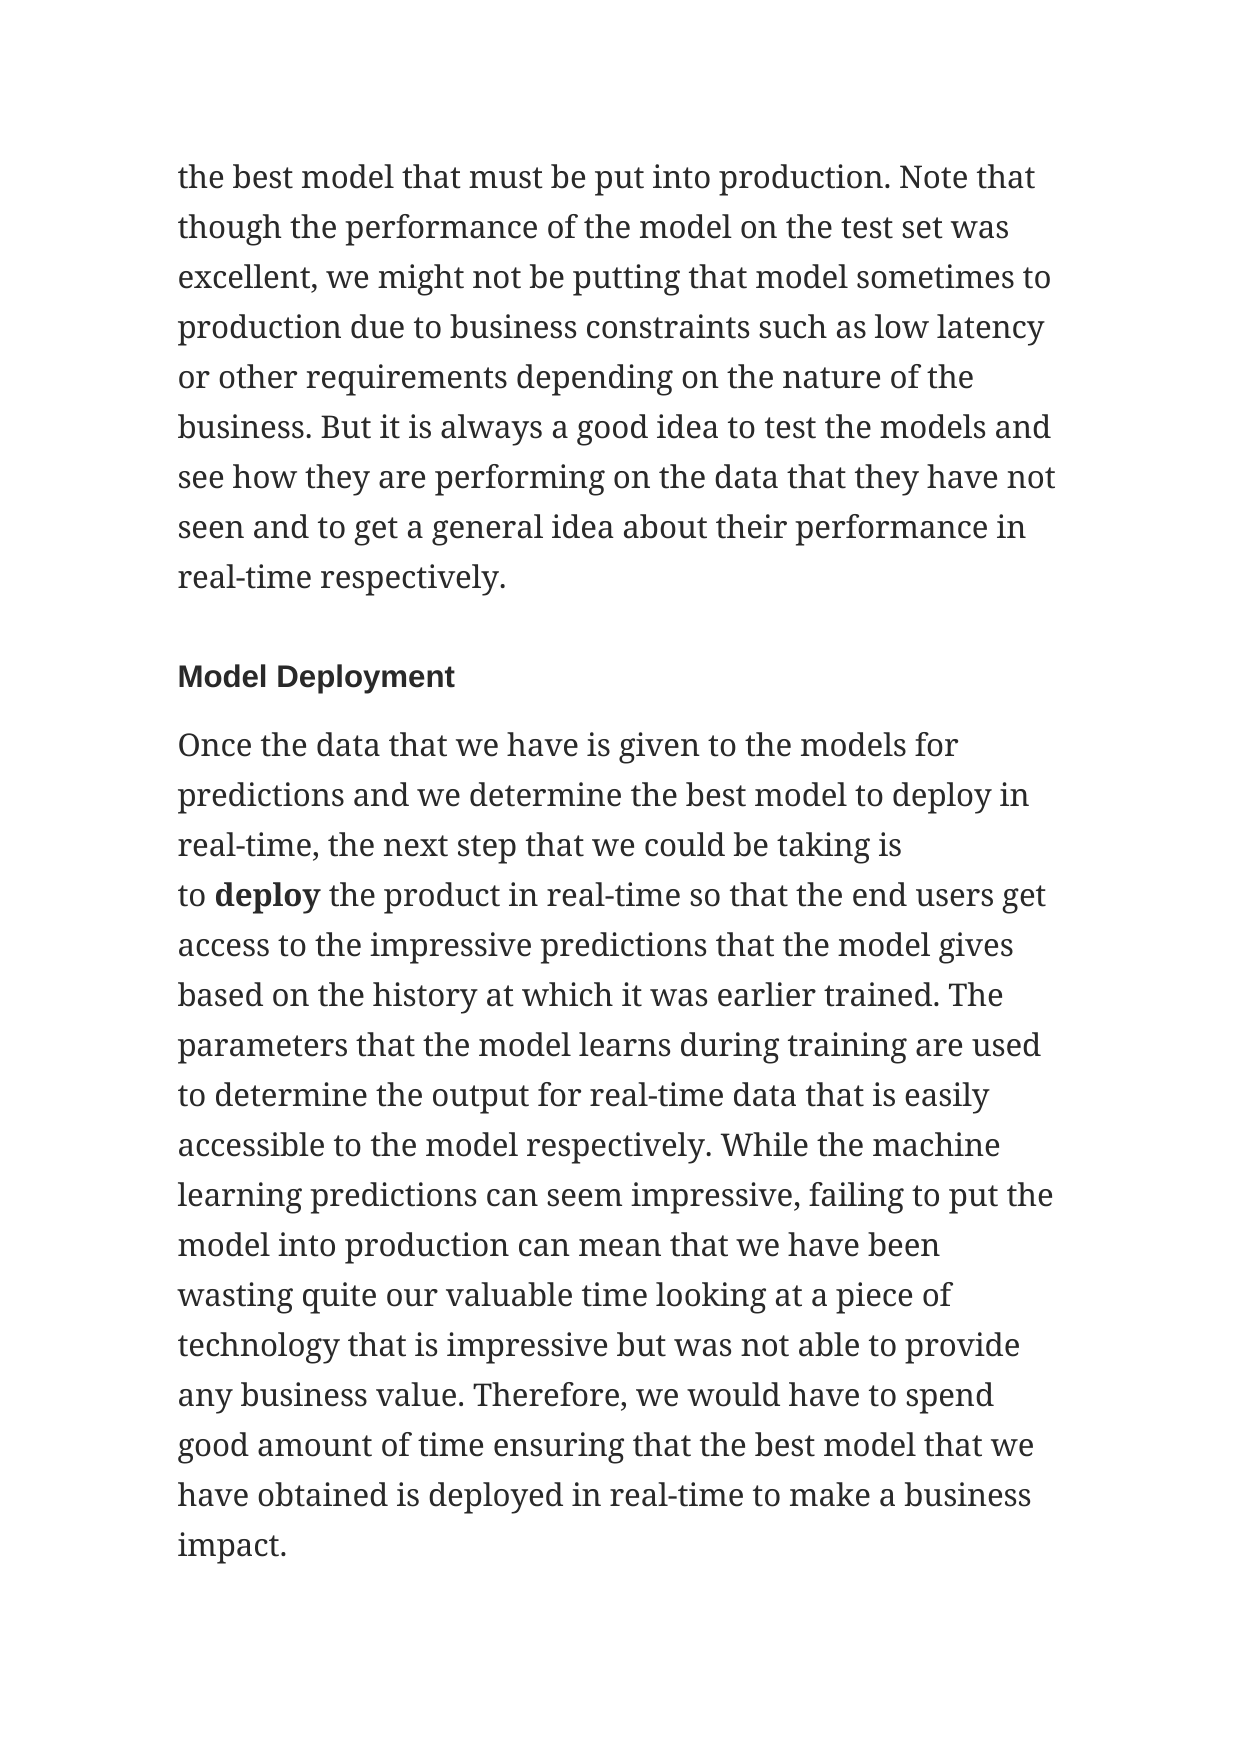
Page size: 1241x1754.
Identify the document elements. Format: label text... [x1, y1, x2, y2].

text Model Deployment [177, 657, 1063, 694]
text Once the data that we have is given to the models for predictions and we determine the best model to deploy in real-time, the next step that we could be taking is to deploy the product in real-time so that the end users get access to the impressive predictions that the model gives based on the history at which it was earlier trained. The parameters that the model learns during training are used to determine the output for real-time data that is easily accessible to the model respectively. While the machine learning predictions can seem impressive, failing to put the model into production can mean that we have been wasting quite our valuable time looking at a piece of technology that is impressive but was not able to provide any business value. Therefore, we would have to spend good amount of time ensuring that the best model that we have obtained is deployed in real-time to make a business impact. [177, 716, 1063, 1566]
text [177, 148, 1063, 598]
